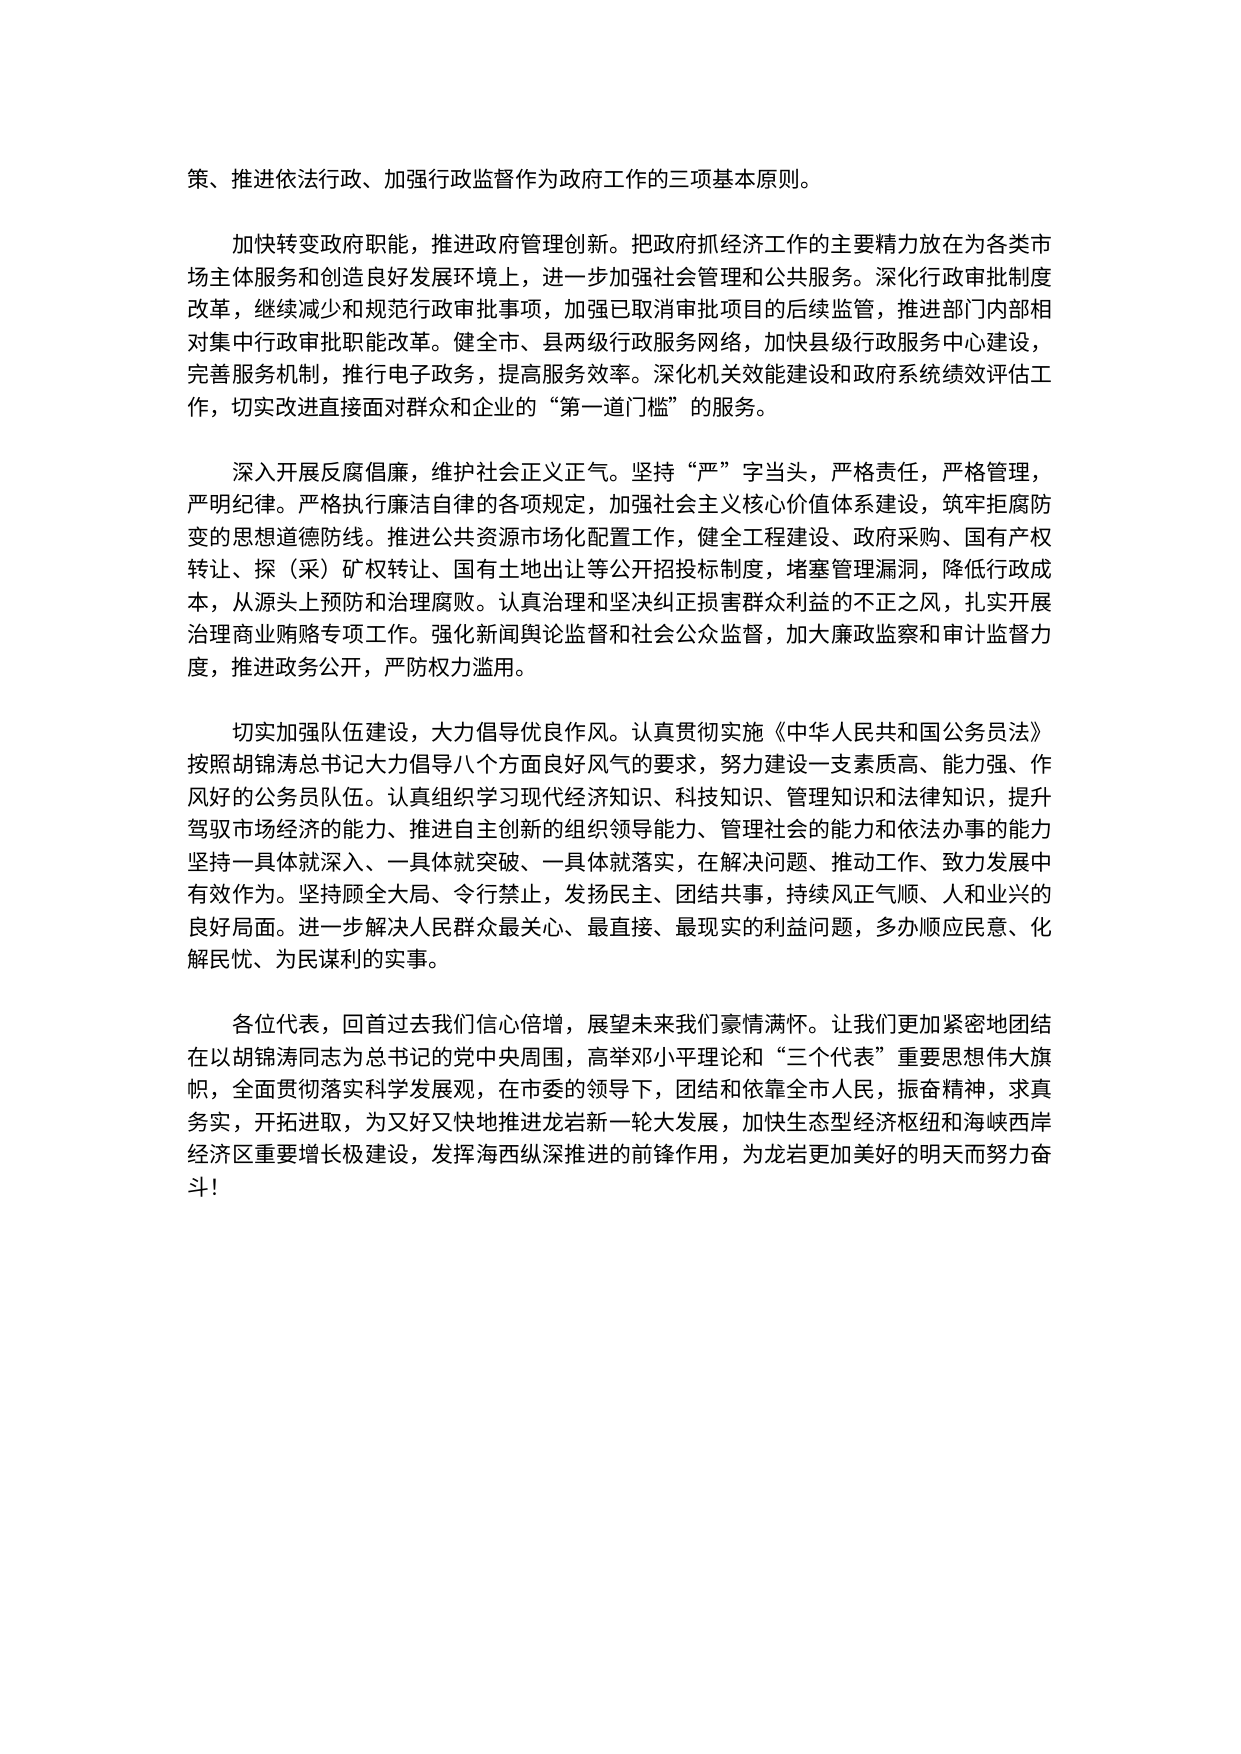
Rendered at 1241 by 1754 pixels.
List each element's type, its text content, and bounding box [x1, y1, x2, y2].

text 加快转变政府职能，推进政府管理创新。把政府抓经济工作的主要精力放在为各类市场主体服务和创造良好发展环境上，进一步加强社会管理和公共服务。深化行政审批制度改革，继续减少和规范行政审批事项，加强已取消审批项目的后续监管，推进部门内部相对集中行政审批职能改革。健全市、县两级行政服务网络，加快县级行政服务中心建设，完善服务机制，推行电子政务，提高服务效率。深化机关效能建设和政府系统绩效评估工作，切实改进直接面对群众和企业的“第一道门槛”的服务。 [187, 227, 1053, 422]
text 深入开展反腐倡廉，维护社会正义正气。坚持“严”字当头，严格责任，严格管理，严明纪律。严格执行廉洁自律的各项规定，加强社会主义核心价值体系建设，筑牢拒腐防变的思想道德防线。推进公共资源市场化配置工作，健全工程建设、政府采购、国有产权转让、探（采）矿权转让、国有土地出让等公开招投标制度，堵塞管理漏洞，降低行政成本，从源头上预防和治理腐败。认真治理和坚决纠正损害群众利益的不正之风，扎实开展治理商业贿赂专项工作。强化新闻舆论监督和社会公众监督，加大廉政监察和审计监督力度，推进政务公开，严防权力滥用。 [187, 454, 1053, 682]
text 切实加强队伍建设，大力倡导优良作风。认真贯彻实施《中华人民共和国公务员法》，按照胡锦涛总书记大力倡导八个方面良好风气的要求，努力建设一支素质高、能力强、作风好的公务员队伍。认真组织学习现代经济知识、科技知识、管理知识和法律知识，提升驾驭市场经济的能力、推进自主创新的组织领导能力、管理社会的能力和依法办事的能力。坚持一具体就深入、一具体就突破、一具体就落实，在解决问题、推动工作、致力发展中有效作为。坚持顾全大局、令行禁止，发扬民主、团结共事，持续风正气顺、人和业兴的良好局面。进一步解决人民群众最关心、最直接、最现实的利益问题，多办顺应民意、化解民忧、为民谋利的实事。 [187, 714, 1053, 974]
text 各位代表，回首过去我们信心倍增，展望未来我们豪情满怀。让我们更加紧密地团结在以胡锦涛同志为总书记的党中央周围，高举邓小平理论和“三个代表”重要思想伟大旗帜，全面贯彻落实科学发展观，在市委的领导下，团结和依靠全市人民，振奋精神，求真务实，开拓进取，为又好又快地推进龙岩新一轮大发展，加快生态型经济枢纽和海峡西岸经济区重要增长极建设，发挥海西纵深推进的前锋作用，为龙岩更加美好的明天而努力奋斗！ [187, 1007, 1053, 1202]
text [187, 162, 1053, 194]
